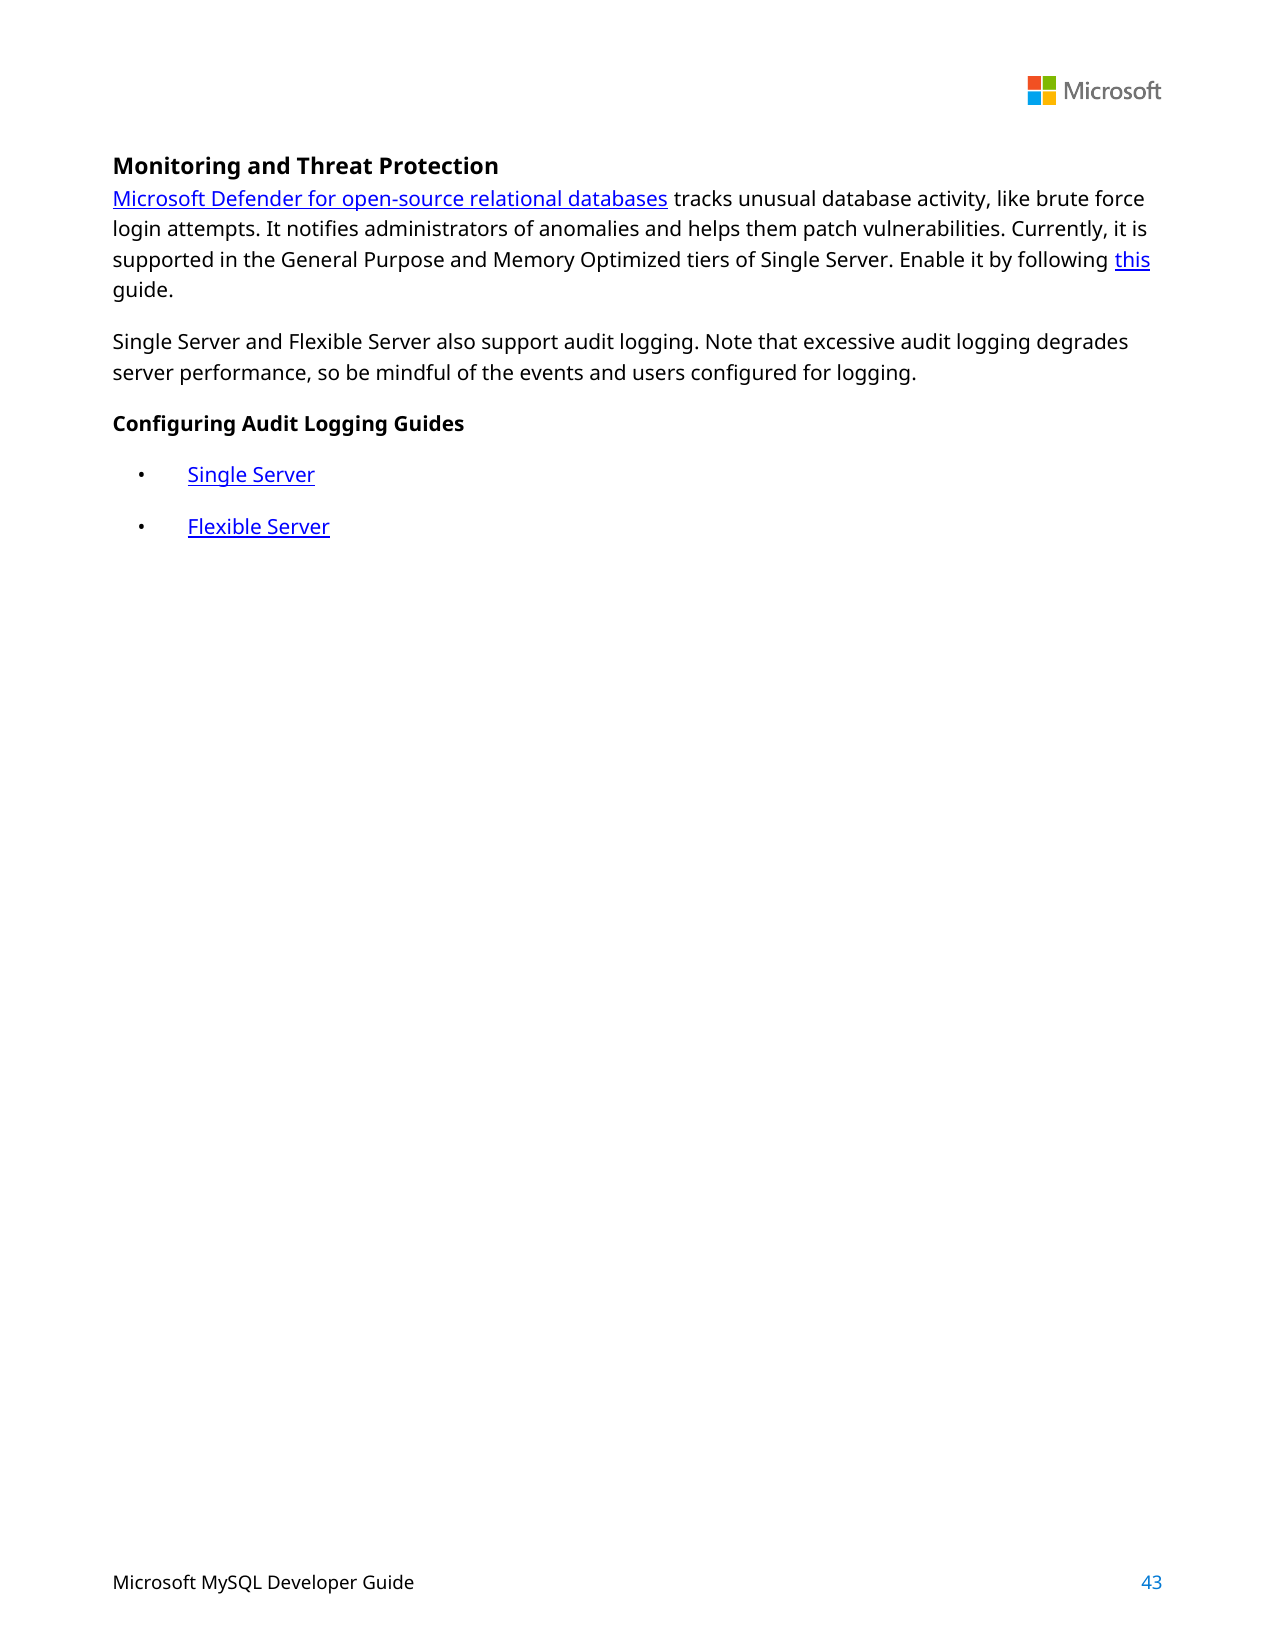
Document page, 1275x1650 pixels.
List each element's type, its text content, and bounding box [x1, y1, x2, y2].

list Flexible Server [137, 512, 1162, 541]
text Configuring Audit Logging Guides [112, 409, 1162, 438]
text Single Server and Flexible Server also support audit logging. Note that excessive audit logging degrades server performance, so be mindful of the events and users configured for logging. [112, 327, 1162, 386]
text Microsoft Defender for open-source relational databases tracks unusual database activity, like brute force login attempts. It notifies administrators of anomalies and helps them patch vulnerabilities. Currently, it is supported in the General Purpose and Memory Optimized tiers of Single Server. Enable it by following this guide. [112, 184, 1162, 304]
list Single Server [137, 461, 1162, 489]
subtitle Monitoring and Threat Protection [112, 150, 1162, 181]
picture [1026, 75, 1163, 107]
